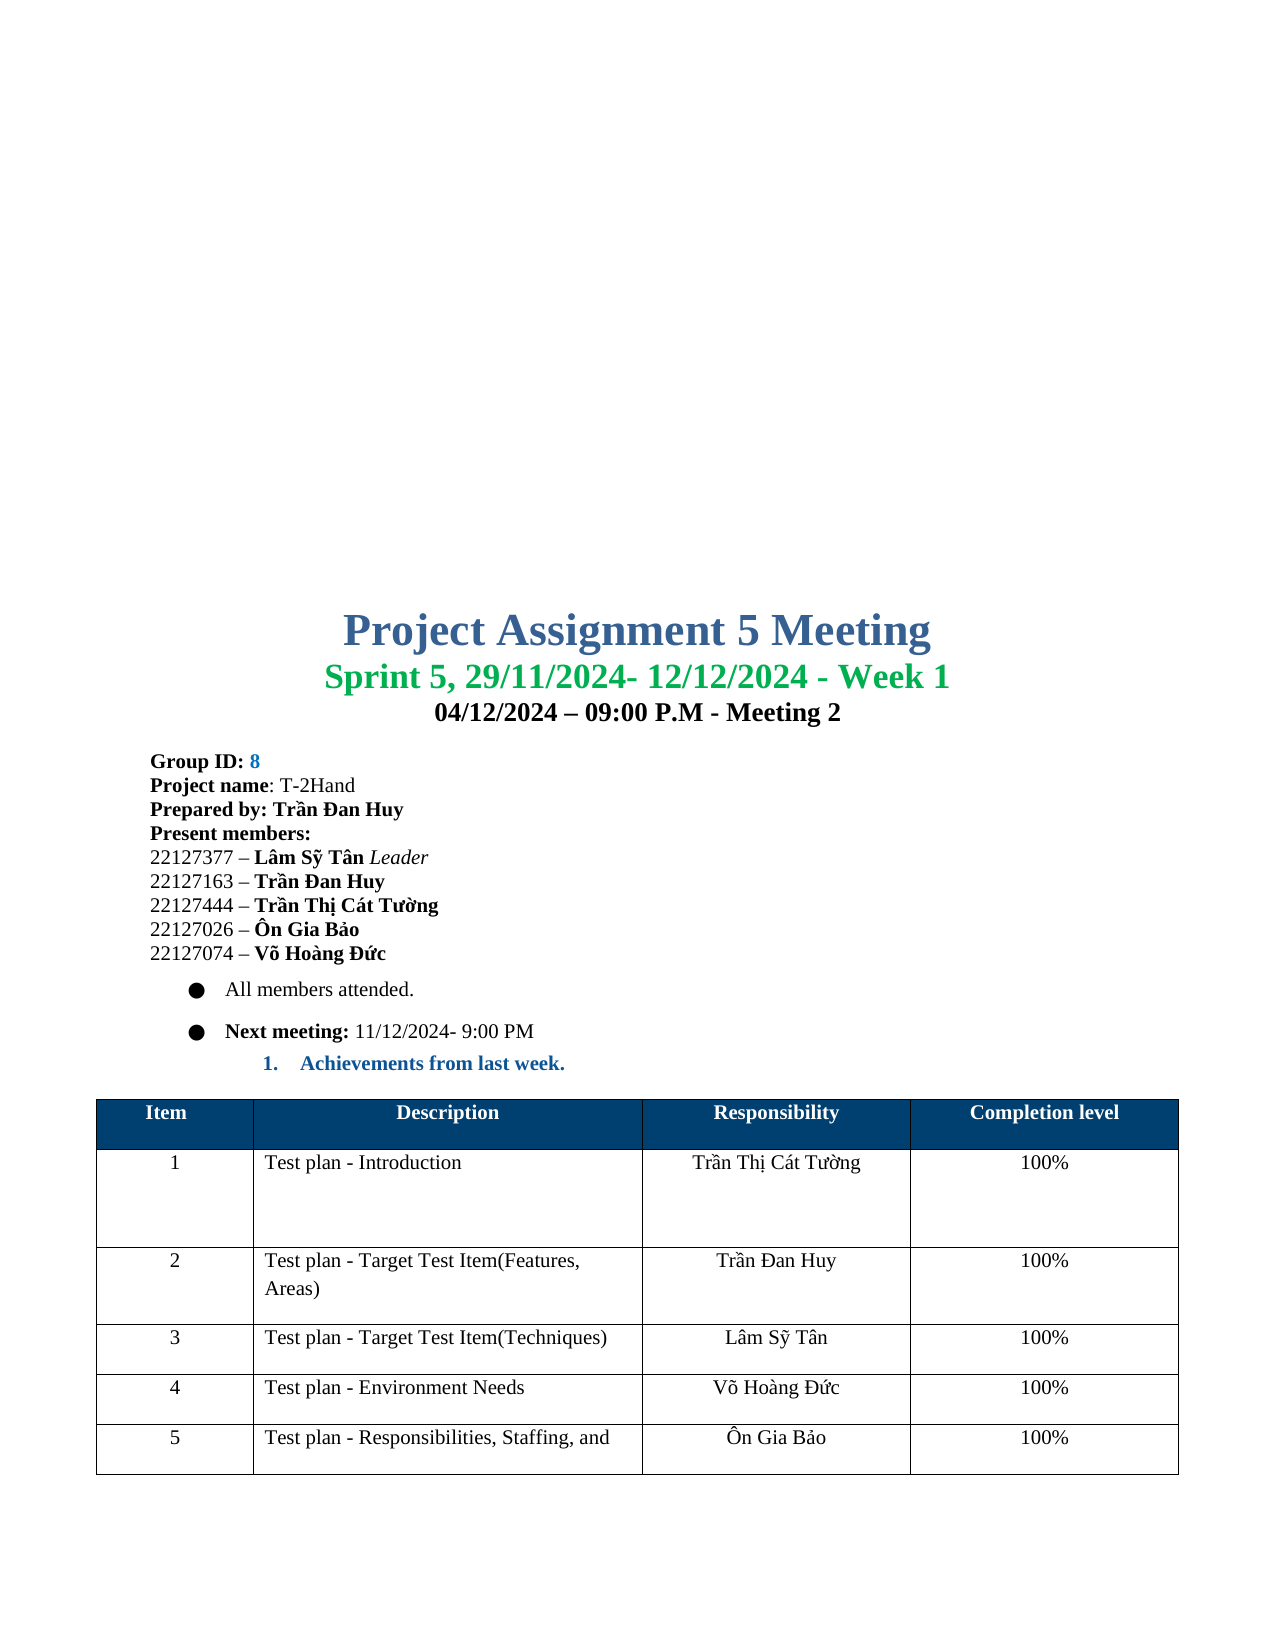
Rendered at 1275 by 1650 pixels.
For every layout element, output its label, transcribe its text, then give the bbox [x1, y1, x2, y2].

table_cell Trần Đan Huy [643, 1248, 910, 1324]
list Next meeting: 11/12/2024- 9:00 PM [187, 1008, 1125, 1051]
table_header Description [254, 1100, 642, 1149]
table_cell 5 [97, 1425, 253, 1474]
table_cell 100% [911, 1425, 1178, 1474]
text Sprint 5, 29/11/2024- 12/12/2024 - Week 1 [150, 655, 1125, 696]
table_cell Võ Hoàng Đức [643, 1375, 910, 1424]
table_cell Test plan - Target Test Item(Features, Areas) [254, 1248, 642, 1324]
text Present members: [150, 821, 1125, 845]
text Group ID: 8 [150, 749, 1125, 773]
table_cell 100% [911, 1325, 1178, 1374]
table_header Responsibility [643, 1100, 910, 1149]
text 04/12/2024 – 09:00 P.M - Meeting 2 [150, 696, 1125, 727]
table_cell 100% [911, 1375, 1178, 1424]
text Project Assignment 5 Meeting [150, 602, 1125, 655]
table_cell 100% [911, 1150, 1178, 1247]
table_cell 1 [97, 1150, 253, 1247]
table_cell 2 [97, 1248, 253, 1324]
table_cell Lâm Sỹ Tân [643, 1325, 910, 1374]
list Achievements from last week. [262, 1051, 1125, 1075]
text 22127377 – Lâm Sỹ Tân Leader 22127163 – Trần Đan Huy 22127444 – Trần Thị Cát Tường 22127026 – Ôn Gia Bảo [150, 845, 1125, 941]
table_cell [254, 1425, 642, 1474]
table_cell Test plan - Target Test Item(Techniques) [254, 1325, 642, 1374]
table_cell 100% [911, 1248, 1178, 1324]
text Prepared by: Trần Đan Huy [150, 797, 1125, 821]
table_header Item [97, 1100, 253, 1149]
list All members attended. [187, 965, 1125, 1008]
table_cell 3 [97, 1325, 253, 1374]
table_cell Test plan - Environment Needs [254, 1375, 642, 1424]
text 22127074 – Võ Hoàng Đức [150, 941, 1125, 965]
table_cell Trần Thị Cát Tường [643, 1150, 910, 1247]
table_cell Test plan - Introduction [254, 1150, 642, 1247]
table_cell Ôn Gia Bảo [643, 1425, 910, 1474]
table_header Completion level [911, 1100, 1178, 1149]
table_cell 4 [97, 1375, 253, 1424]
text Project name: T-2Hand [150, 773, 1125, 797]
